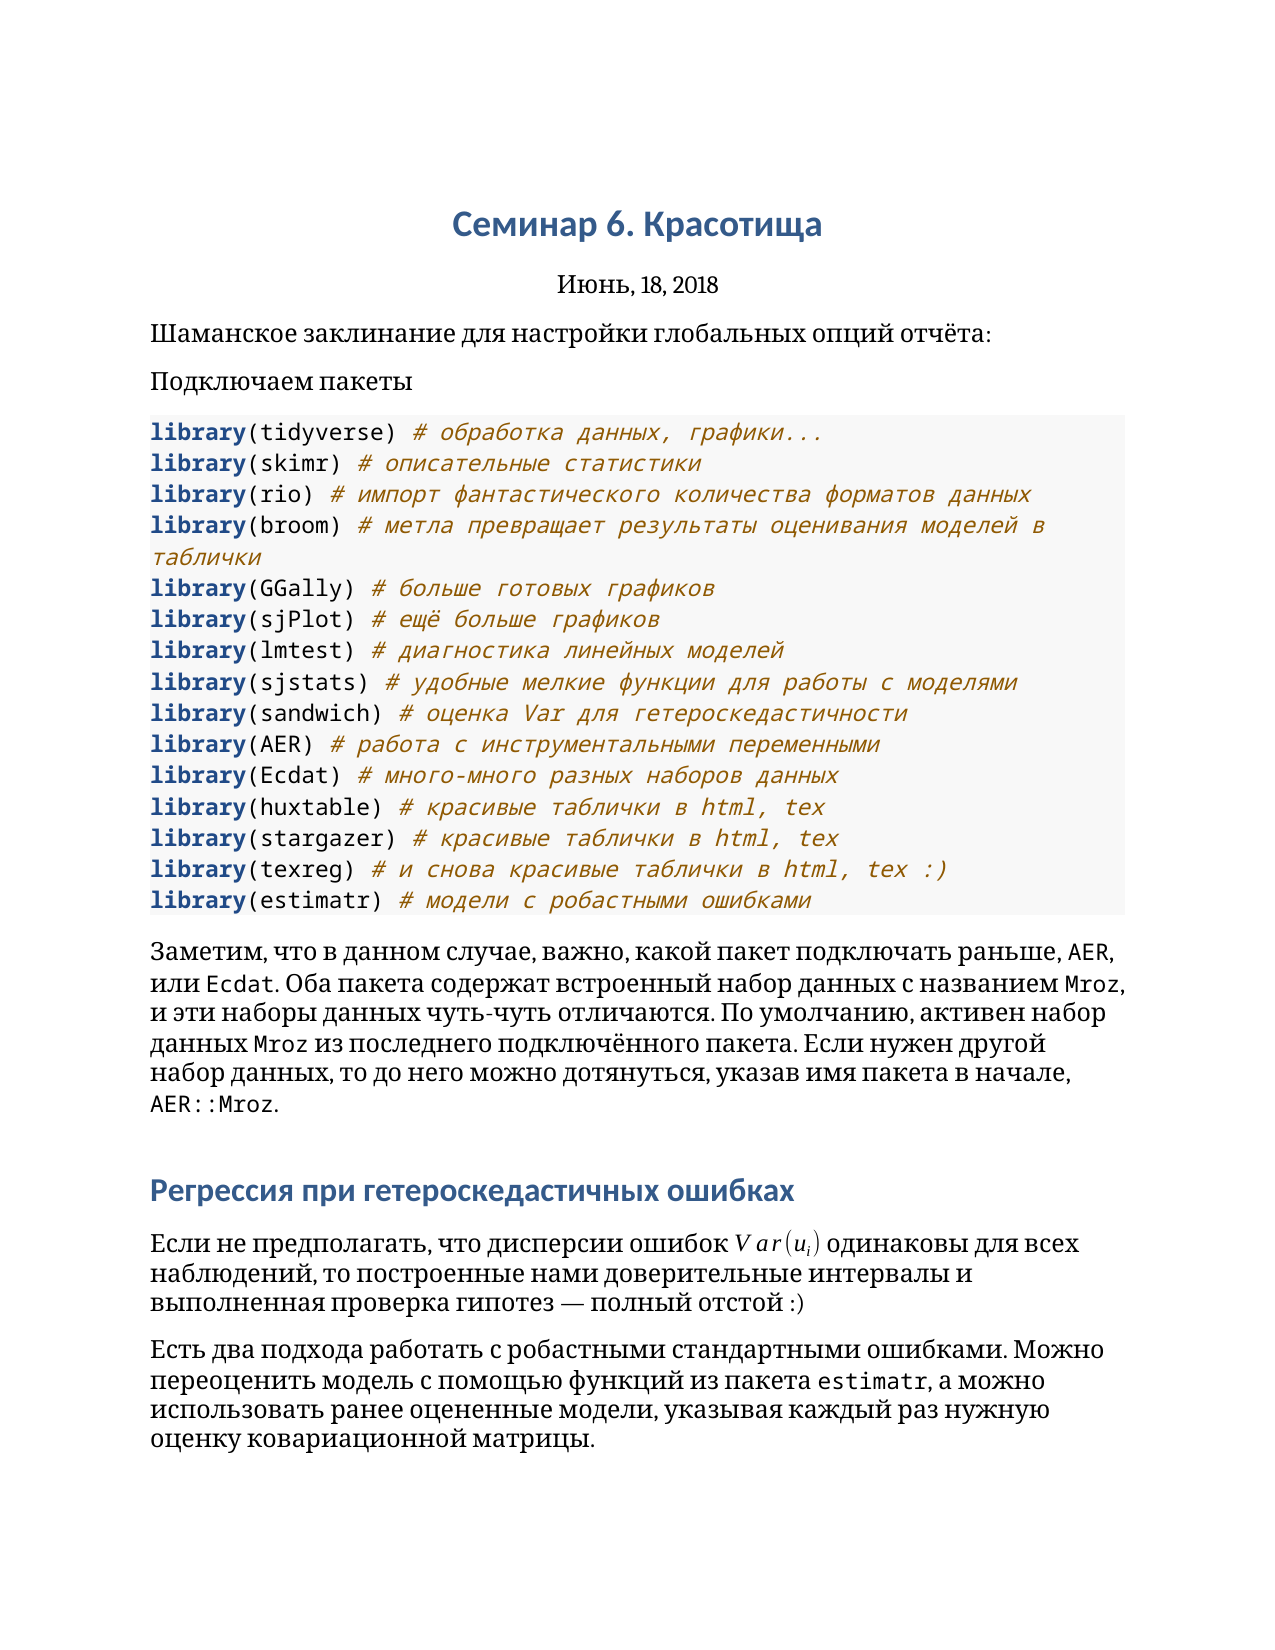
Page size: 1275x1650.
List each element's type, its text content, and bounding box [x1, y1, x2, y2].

text Есть два подхода работать с робастными стандартными ошибками. Можно переоценить модель с помощью функций из пакета estimatr, а можно использовать ранее оцененные модели, указывая каждый раз нужную оценку ковариационной матрицы. [150, 1336, 1125, 1454]
text Подключаем пакеты [150, 368, 1125, 397]
text Шаманское заклинание для настройки глобальных опций отчёта: [150, 320, 1125, 349]
text Заметим, что в данном случае, важно, какой пакет подключать раньше, AER, или Ecdat. Оба пакета содержат встроенный набор данных с названием Mroz, и эти наборы данных чуть-чуть отличаются. По умолчанию, активен набор данных Mroz из последнего подключённого пакета. Если нужен другой набор данных, то до него можно дотянуться, указав имя пакета в начале, AER::Mroz. [150, 936, 1125, 1119]
text Если не предполагать, что дисперсии ошибок одинаковы для всех наблюдений, то построенные нами доверительные интервалы и выполненная проверка гипотез — полный отстой :) [150, 1228, 1125, 1318]
text Июнь, 18, 2018 [150, 271, 1125, 299]
text library(tidyverse) # обработка данных, графики... library(skimr) # описательные статистики library(rio) # импорт фантастического количества форматов данных library(broom) # метла превращает результаты оценивания моделей в таблички library(GGally) # больше готовых графиков library(sjPlot) # ещё больше графиков library(lmtest) # диагностика линейных моделей library(sjstats) # удобные мелкие функции для работы с моделями library(sandwich) # оценка Var для гетероскедастичности library(AER) # работа с инструментальными переменными library(Ecdat) # много-много разных наборов данных library(huxtable) # красивые таблички в html, tex library(stargazer) # красивые таблички в html, tex library(texreg) # и снова красивые таблички в html, tex :) library(estimatr) # модели с робастными ошибками [260, 415, 1125, 915]
subtitle Регрессия при гетероскедастичных ошибках [150, 1169, 1125, 1209]
title Семинар 6. Красотища [150, 200, 1125, 246]
